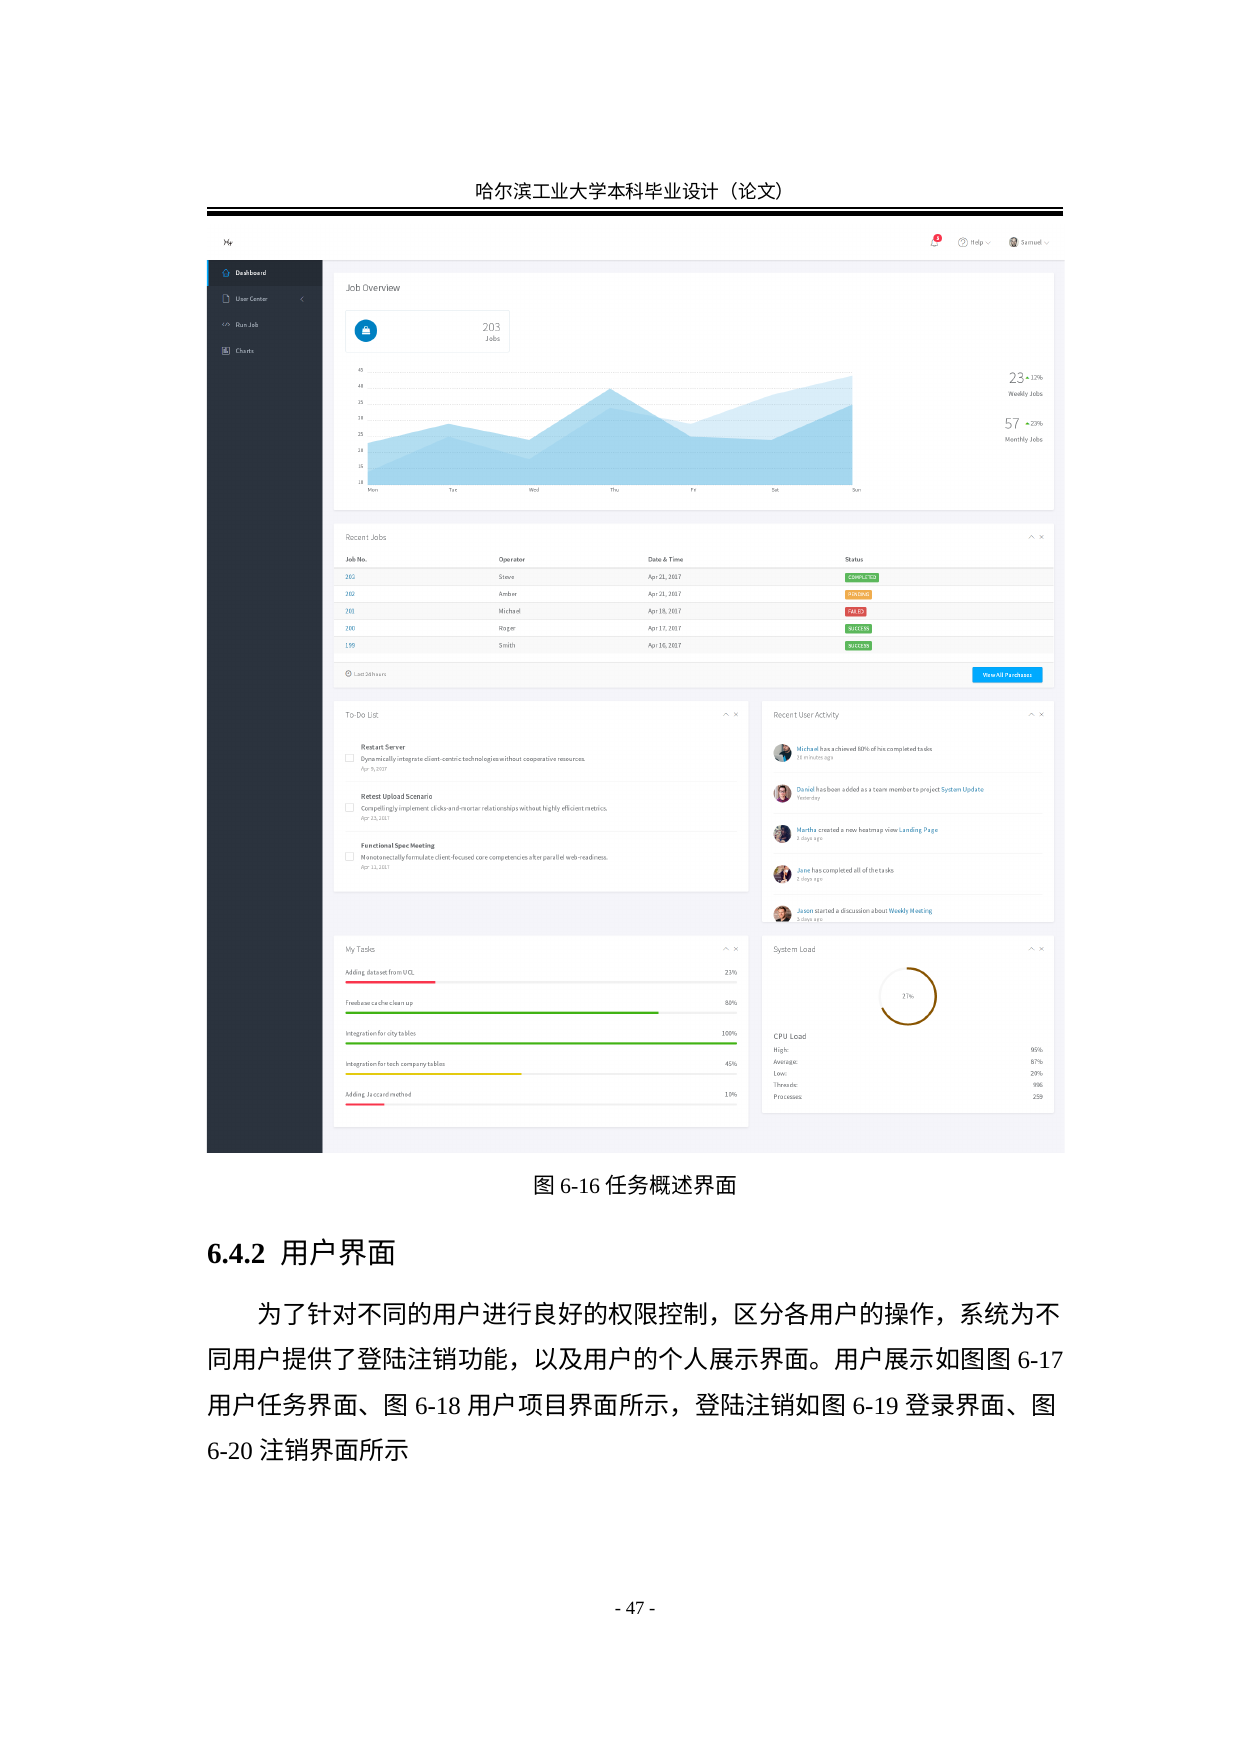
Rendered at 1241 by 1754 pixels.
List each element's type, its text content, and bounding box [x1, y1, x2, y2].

picture [206, 224, 1065, 1153]
subtitle 用户界面 [207, 1229, 1063, 1272]
